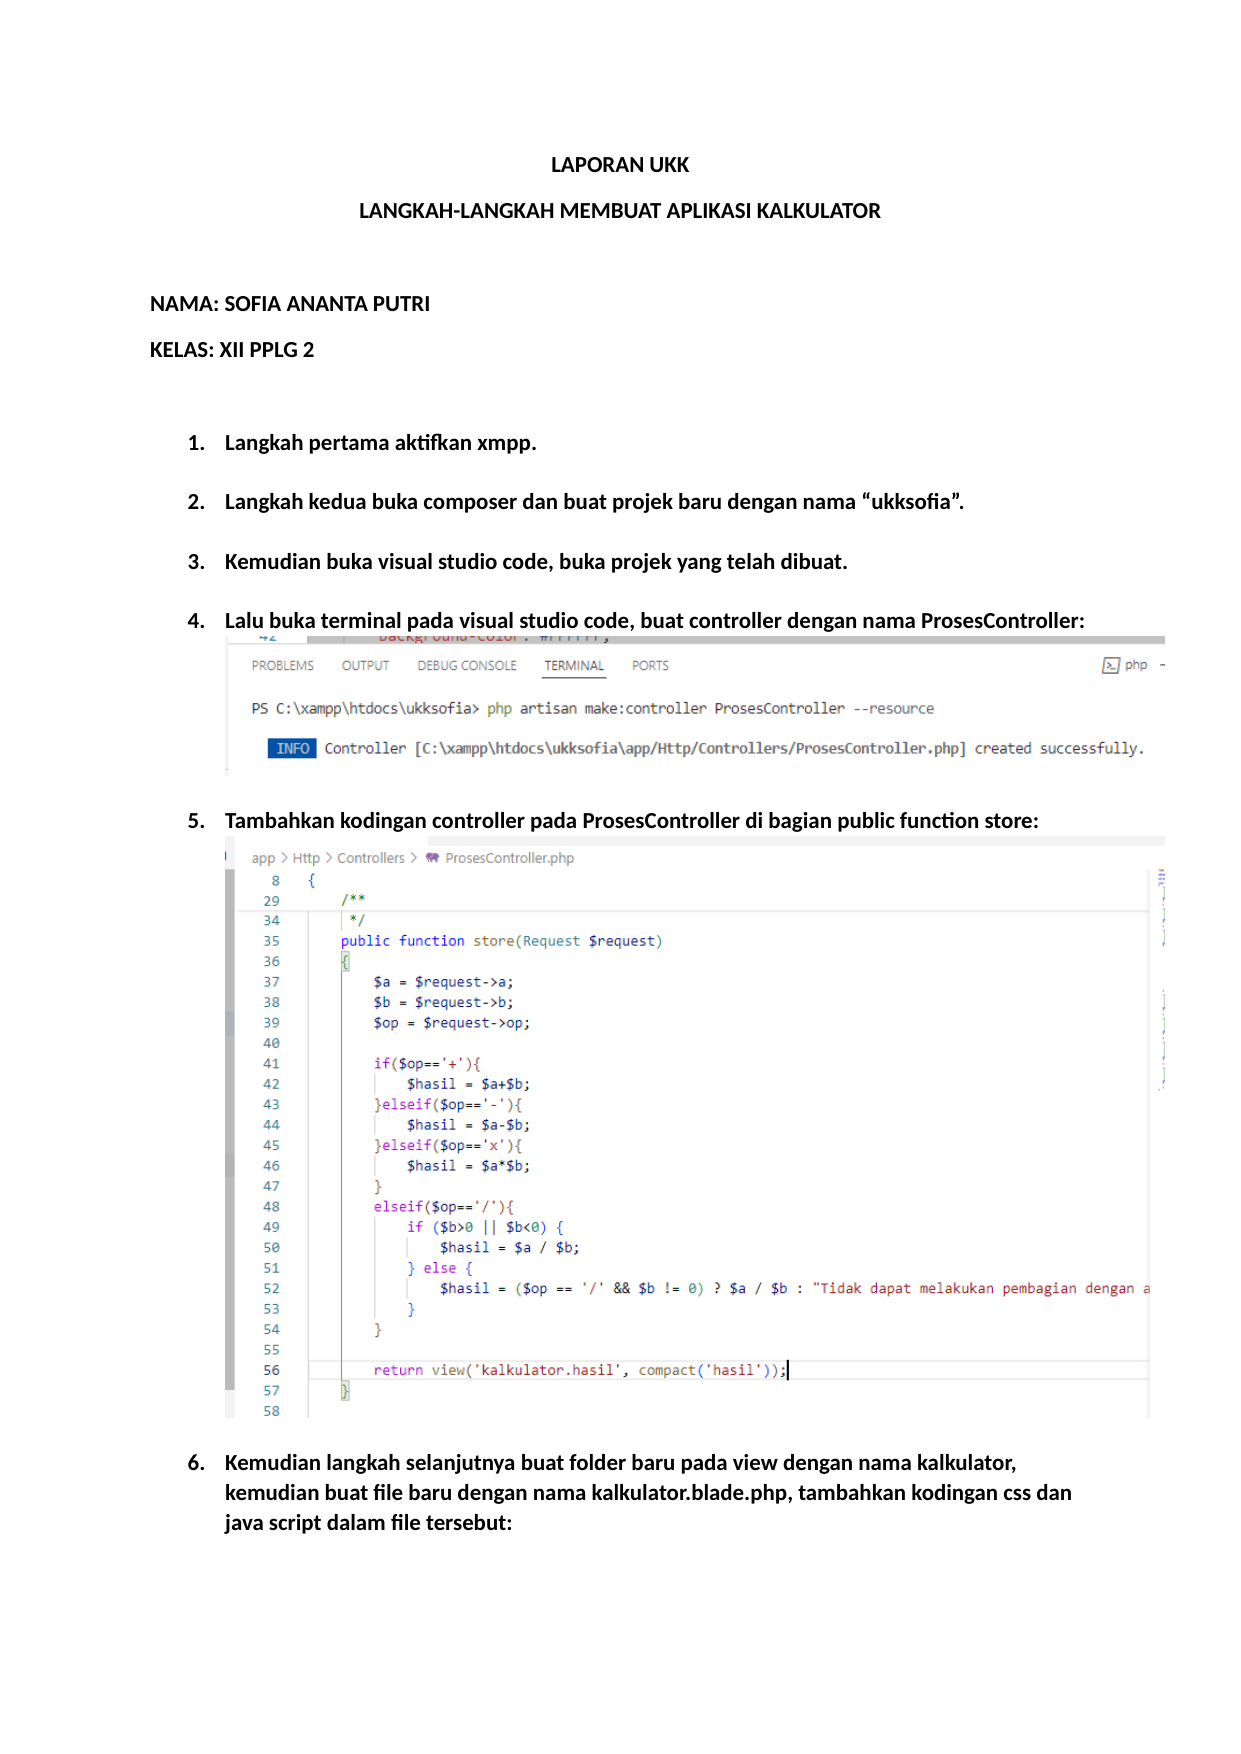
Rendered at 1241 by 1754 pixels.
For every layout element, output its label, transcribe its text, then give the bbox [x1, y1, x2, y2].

list Kemudian buka visual studio code, buka projek yang telah dibuat. [187, 547, 1090, 575]
list Lalu buka terminal pada visual studio code, buat controller dengan nama ProsesController: [187, 606, 1090, 634]
list Langkah kedua buka composer dan buat projek baru dengan nama “ukksofia”. [187, 487, 1090, 516]
picture [225, 636, 1166, 776]
list Kemudian langkah selanjutnya buat folder baru pada view dengan nama kalkulator, kemudian buat file baru dengan nama kalkulator.blade.php, tambahkan kodingan css dan java script dalam file tersebut: [187, 1448, 1090, 1536]
text NAMA: SOFIA ANANTA PUTRI [150, 289, 1090, 317]
text LAPORAN UKK [150, 150, 1090, 178]
picture [225, 836, 1166, 1418]
text KELAS: XII PPLG 2 [150, 335, 1090, 363]
text LANGKAH-LANGKAH MEMBUAT APLIKASI KALKULATOR [150, 196, 1090, 224]
list Tambahkan kodingan controller pada ProsesController di bagian public function store: [187, 806, 1090, 834]
list Langkah pertama aktifkan xmpp. [187, 428, 1090, 456]
